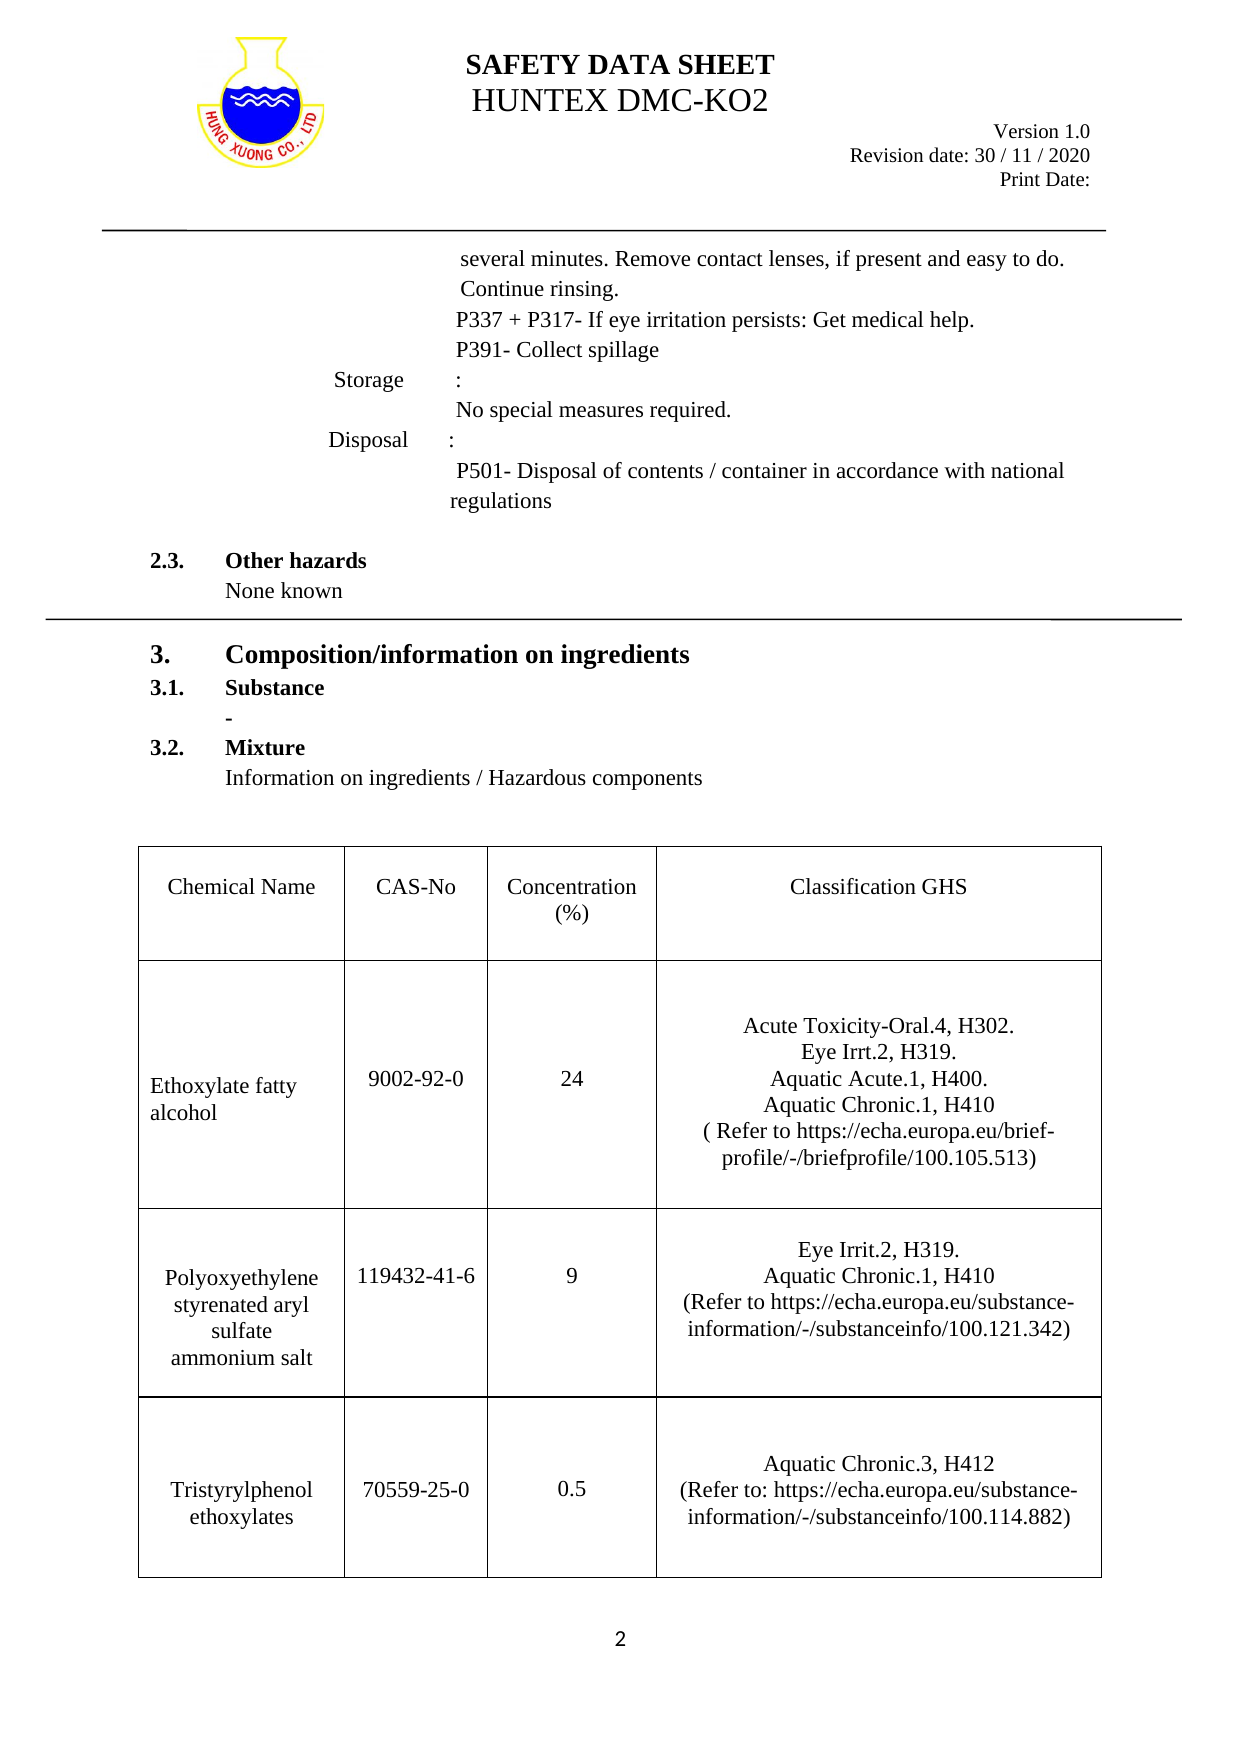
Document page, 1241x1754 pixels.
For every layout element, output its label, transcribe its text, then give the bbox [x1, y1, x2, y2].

text Storage : [328, 366, 1090, 392]
text 2.3. Other hazards [150, 547, 1090, 574]
text No special measures required. [403, 396, 1090, 423]
table_cell Acute Toxicity-Oral.4, H302. Eye Irrt.2, H319. Aquatic Acute.1, H400. Aquatic Chronic.1, H410 ( Refer to https://echa.europa.eu/brief-profile/-/briefprofile/100.105.513) [657, 1012, 1101, 1208]
text 3.1. Substance [150, 674, 1090, 700]
text Disposal : [253, 427, 1090, 453]
table_cell [139, 961, 344, 1012]
table_cell Ethoxylate fatty alcohol [139, 1012, 344, 1208]
text - [150, 704, 1090, 730]
table_cell [488, 961, 656, 1012]
text P337 + P317- If eye irritation persists: Get medical help. [375, 306, 1090, 332]
text None known [150, 578, 1090, 604]
table_cell [139, 1209, 344, 1396]
table_cell 119432-41-6 [345, 1209, 487, 1396]
table_cell 9002-92-0 [345, 1012, 487, 1208]
table_header Chemical Name [139, 847, 344, 960]
table_cell Aquatic Chronic.3, H412 (Refer to: https://echa.europa.eu/substance-information/-/substanceinfo/100.114.882) [657, 1398, 1101, 1577]
table_cell [345, 961, 487, 1012]
text P501- Disposal of contents / container in accordance with national regulations [450, 457, 1090, 513]
text P391- Collect spillage [375, 336, 1090, 362]
table_header CAS-No [345, 847, 487, 960]
table_header Concentration (%) [488, 847, 656, 960]
text Information on ingredients / Hazardous components [150, 764, 1090, 791]
table_cell 24 [488, 1012, 656, 1208]
table_cell Tristyrylphenol ethoxylates [139, 1398, 344, 1577]
table_cell 9 [488, 1209, 656, 1396]
table_cell 70559-25-0 [345, 1398, 487, 1577]
picture [197, 37, 325, 168]
table_cell 0.5 [488, 1398, 656, 1577]
table_cell [657, 961, 1101, 1012]
table_header Classification GHS [657, 847, 1101, 960]
text 3. Composition/information on ingredients [150, 638, 1090, 669]
table_cell Eye Irrit.2, H319. Aquatic Chronic.1, H410 (Refer to https://echa.europa.eu/substance-information/-/substanceinfo/100.121.342) [657, 1209, 1101, 1396]
text 3.2. Mixture [150, 734, 1090, 761]
